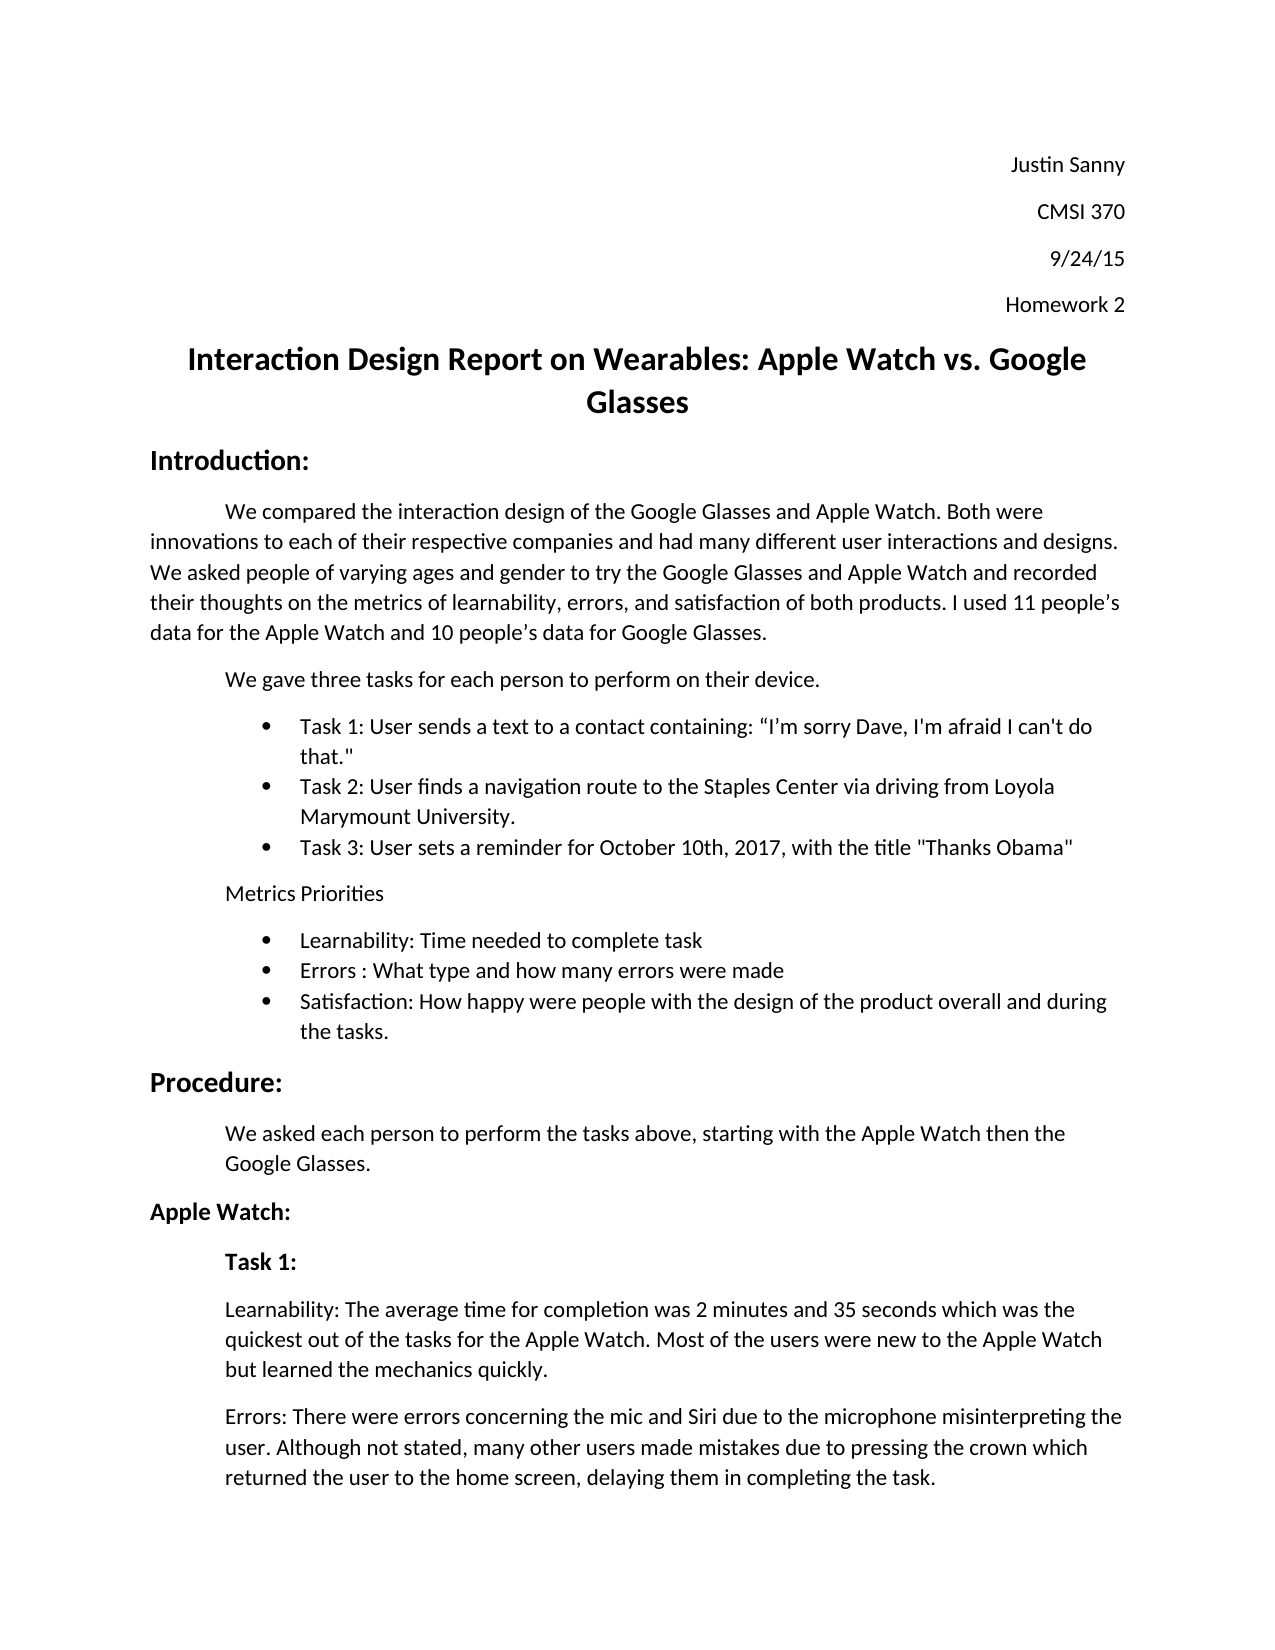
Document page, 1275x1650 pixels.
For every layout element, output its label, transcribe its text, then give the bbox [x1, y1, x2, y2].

text Apple Watch: [150, 1196, 1125, 1227]
text We asked each person to perform the tasks above, starting with the Apple Watch then the Google Glasses. [225, 1119, 1125, 1177]
text Learnability: The average time for completion was 2 minutes and 35 seconds which was the quickest out of the tasks for the Apple Watch. Most of the users were new to the Apple Watch but learned the mechanics quickly. [225, 1295, 1125, 1384]
list Satisfaction: How happy were people with the design of the product overall and during the tasks. [262, 987, 1125, 1045]
text We compared the interaction design of the Google Glasses and Apple Watch. Both were innovations to each of their respective companies and had many different user interactions and designs. We asked people of varying ages and gender to try the Google Glasses and Apple Watch and recorded their thoughts on the metrics of learnability, errors, and satisfaction of both products. I used 11 people’s data for the Apple Watch and 10 people’s data for Google Glasses. [150, 497, 1125, 646]
text Procedure: [150, 1064, 1125, 1099]
list Task 2: User finds a navigation route to the Staples Center via driving from Loyola Marymount University. [262, 772, 1125, 830]
text We gave three tasks for each person to perform on their device. [150, 665, 1125, 693]
list Task 1: User sends a text to a contact containing: “I’m sorry Dave, I'm afraid I can't do that." [262, 712, 1125, 770]
list Task 3: User sets a reminder for October 10th, 2017, with the title "Thanks Obama" [262, 833, 1125, 861]
text Errors: There were errors concerning the mic and Siri due to the microphone misinterpreting the user. Although not stated, many other users made mistakes due to pressing the crown which returned the user to the home screen, delaying them in completing the task. [225, 1402, 1125, 1491]
text 9/24/15 [150, 244, 1125, 272]
text Metrics Priorities [225, 879, 1125, 907]
text Justin Sanny [150, 150, 1125, 178]
text CMSI 370 [150, 197, 1125, 225]
text Interaction Design Report on Wearables: Apple Watch vs. Google Glasses [150, 337, 1125, 422]
list Errors : What type and how many errors were made [262, 957, 1125, 984]
text Introduction: [150, 442, 1125, 478]
text Homework 2 [150, 291, 1125, 319]
list Learnability: Time needed to complete task [262, 926, 1125, 954]
text Task 1: [150, 1246, 1125, 1276]
